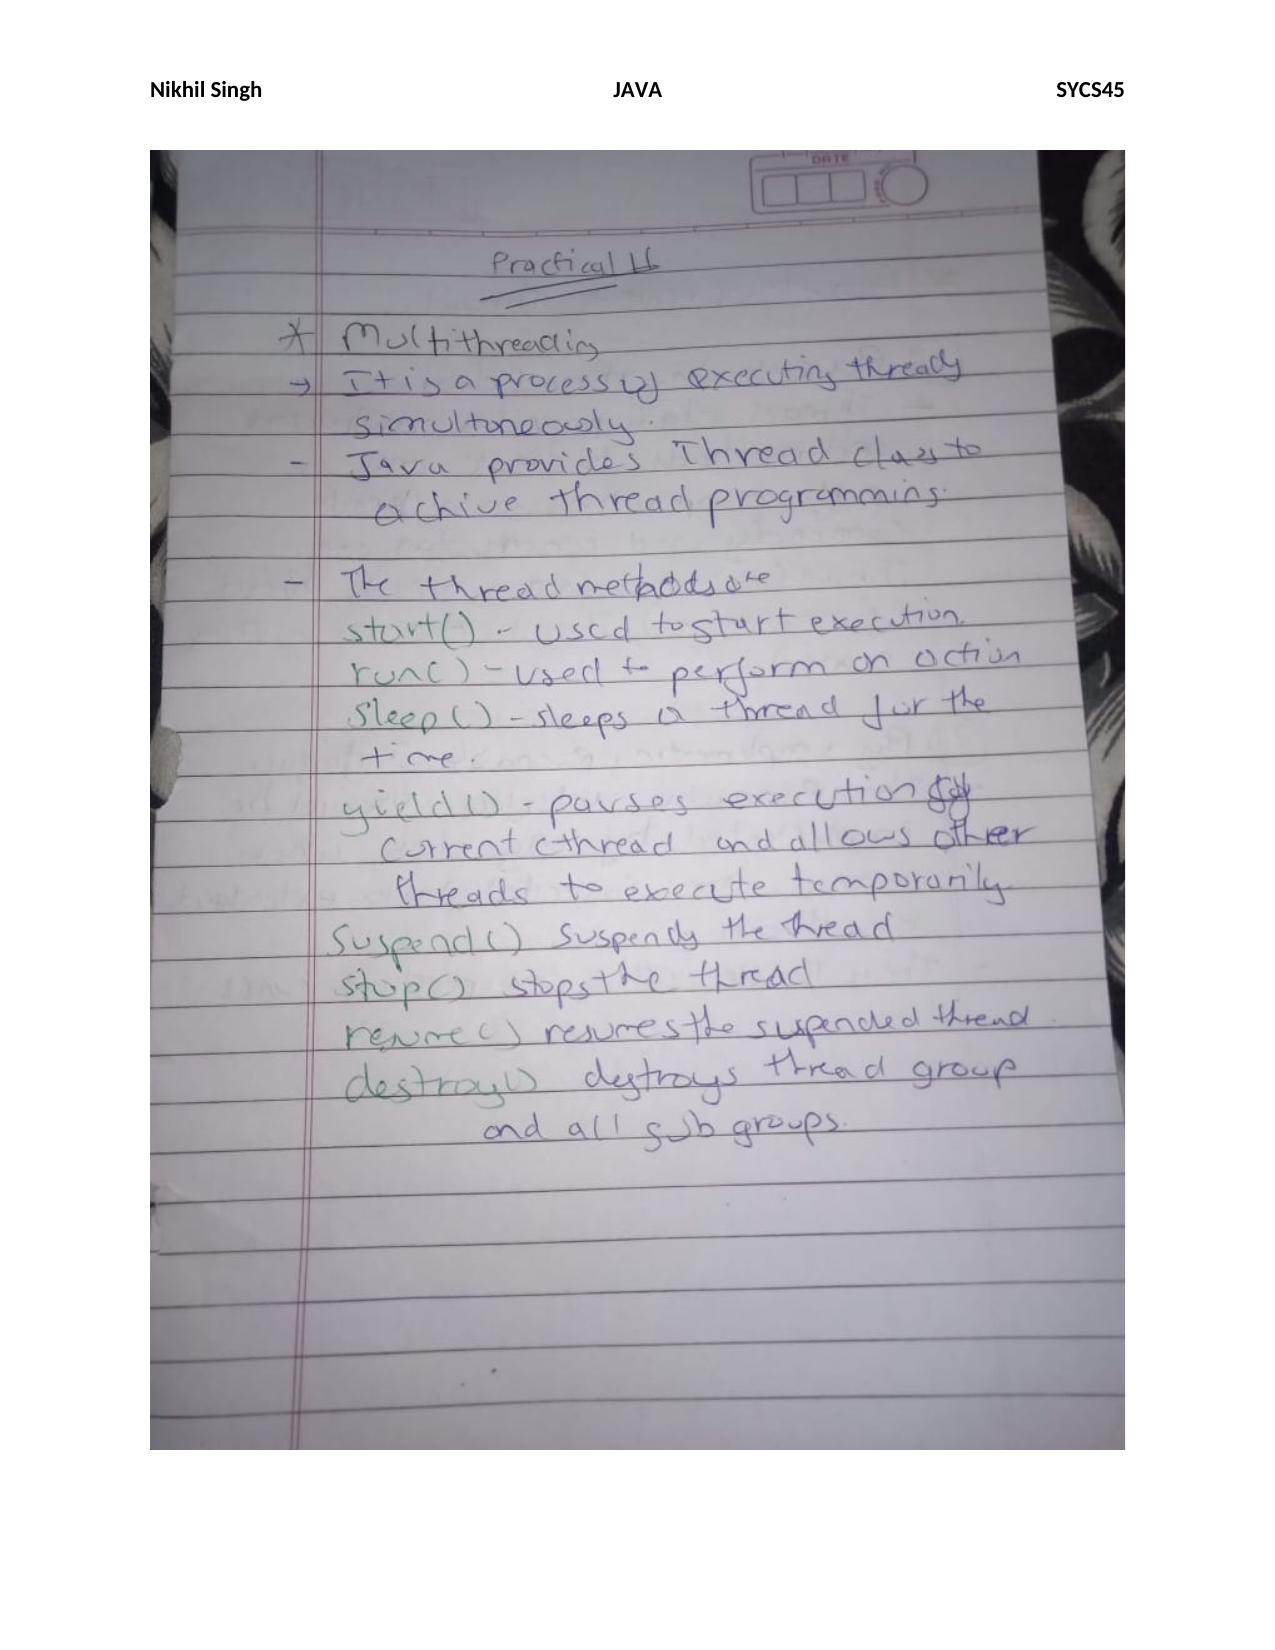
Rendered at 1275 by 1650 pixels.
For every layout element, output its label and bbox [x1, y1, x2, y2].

picture [150, 150, 1125, 1450]
